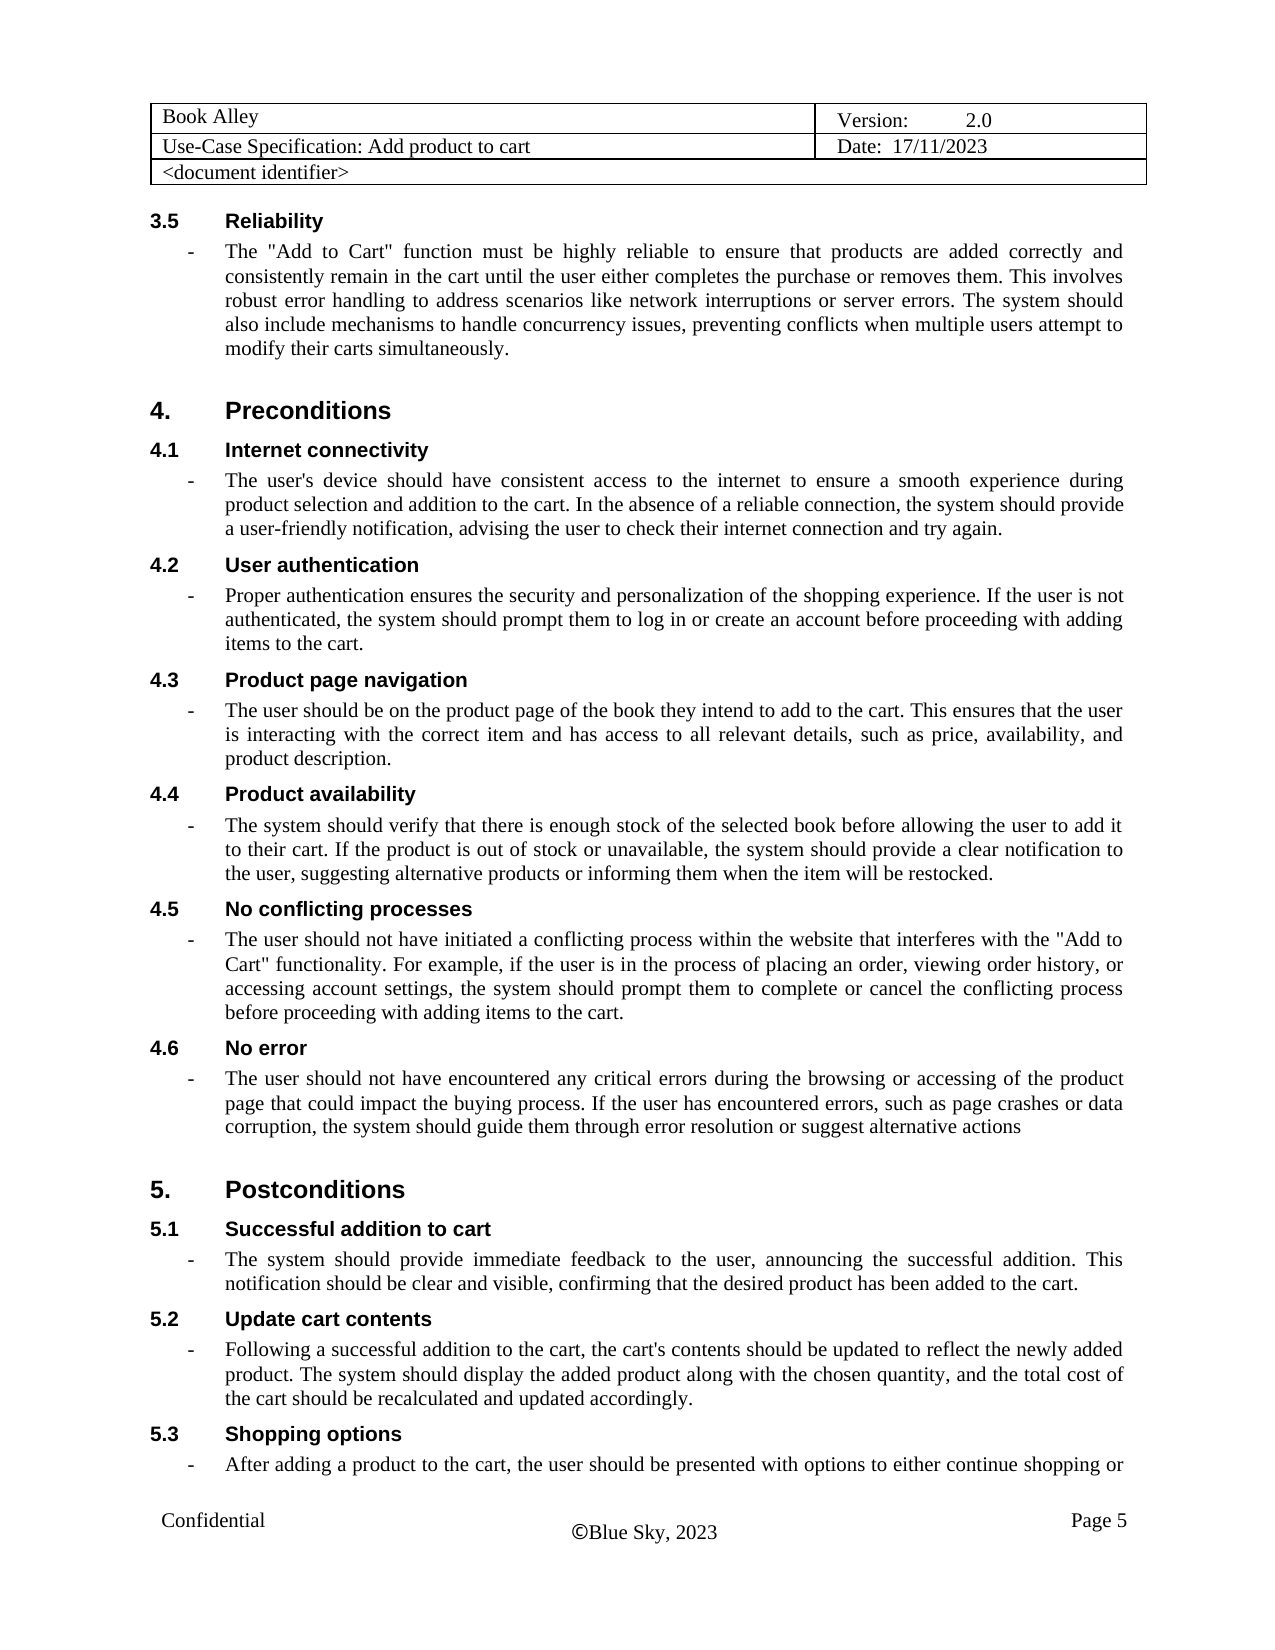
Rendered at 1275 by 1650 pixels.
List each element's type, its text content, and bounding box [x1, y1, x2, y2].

list The system should verify that there is enough stock of the selected book before allowing the user to add it to their cart. If the product is out of stock or unavailable, the system should provide a clear notification to the user, suggesting alternative products or informing them when the item will be restocked. [187, 812, 1125, 885]
subtitle Shopping options [150, 1422, 1125, 1446]
subtitle Product page navigation [150, 667, 1125, 691]
subtitle Preconditions [150, 396, 1125, 425]
subtitle Internet connectivity [150, 438, 1125, 462]
list The system should provide immediate feedback to the user, announcing the successful addition. This notification should be clear and visible, confirming that the desired product has been added to the cart. [187, 1247, 1125, 1295]
list The user's device should have consistent access to the internet to ensure a smooth experience during product selection and addition to the cart. In the absence of a reliable connection, the system should provide a user-friendly notification, advising the user to check their internet connection and try again. [187, 468, 1125, 540]
subtitle Reliability [150, 209, 1125, 233]
list Following a successful addition to the cart, the cart's contents should be updated to reflect the newly added product. The system should display the added product along with the chosen quantity, and the total cost of the cart should be recalculated and updated accordingly. [187, 1337, 1125, 1409]
subtitle Successful addition to cart [150, 1216, 1125, 1240]
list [187, 1452, 1125, 1476]
list The "Add to Cart" function must be highly reliable to ensure that products are added correctly and consistently remain in the cart until the user either completes the purchase or removes them. This involves robust error handling to address scenarios like network interruptions or server errors. The system should also include mechanisms to handle concurrency issues, preventing conflicts when multiple users attempt to modify their carts simultaneously. [187, 239, 1125, 360]
subtitle No error [150, 1036, 1125, 1060]
subtitle Update cart contents [150, 1307, 1125, 1331]
subtitle User authentication [150, 552, 1125, 576]
subtitle Postconditions [150, 1175, 1125, 1204]
list The user should not have encountered any critical errors during the browsing or accessing of the product page that could impact the buying process. If the user has encountered errors, such as page crashes or data corruption, the system should guide them through error resolution or suggest alternative actions [187, 1066, 1125, 1138]
list The user should not have initiated a conflicting process within the website that interferes with the "Add to Cart" functionality. For example, if the user is in the process of placing an order, viewing order history, or accessing account settings, the system should prompt them to complete or cancel the conflicting process before proceeding with adding items to the cart. [187, 927, 1125, 1024]
list The user should be on the product page of the book they intend to add to the cart. This ensures that the user is interacting with the correct item and has access to all relevant details, such as price, availability, and product description. [187, 698, 1125, 770]
subtitle No conflicting processes [150, 897, 1125, 921]
list Proper authentication ensures the security and personalization of the shopping experience. If the user is not authenticated, the system should prompt them to log in or create an account before proceeding with adding items to the cart. [187, 583, 1125, 655]
subtitle Product availability [150, 782, 1125, 806]
